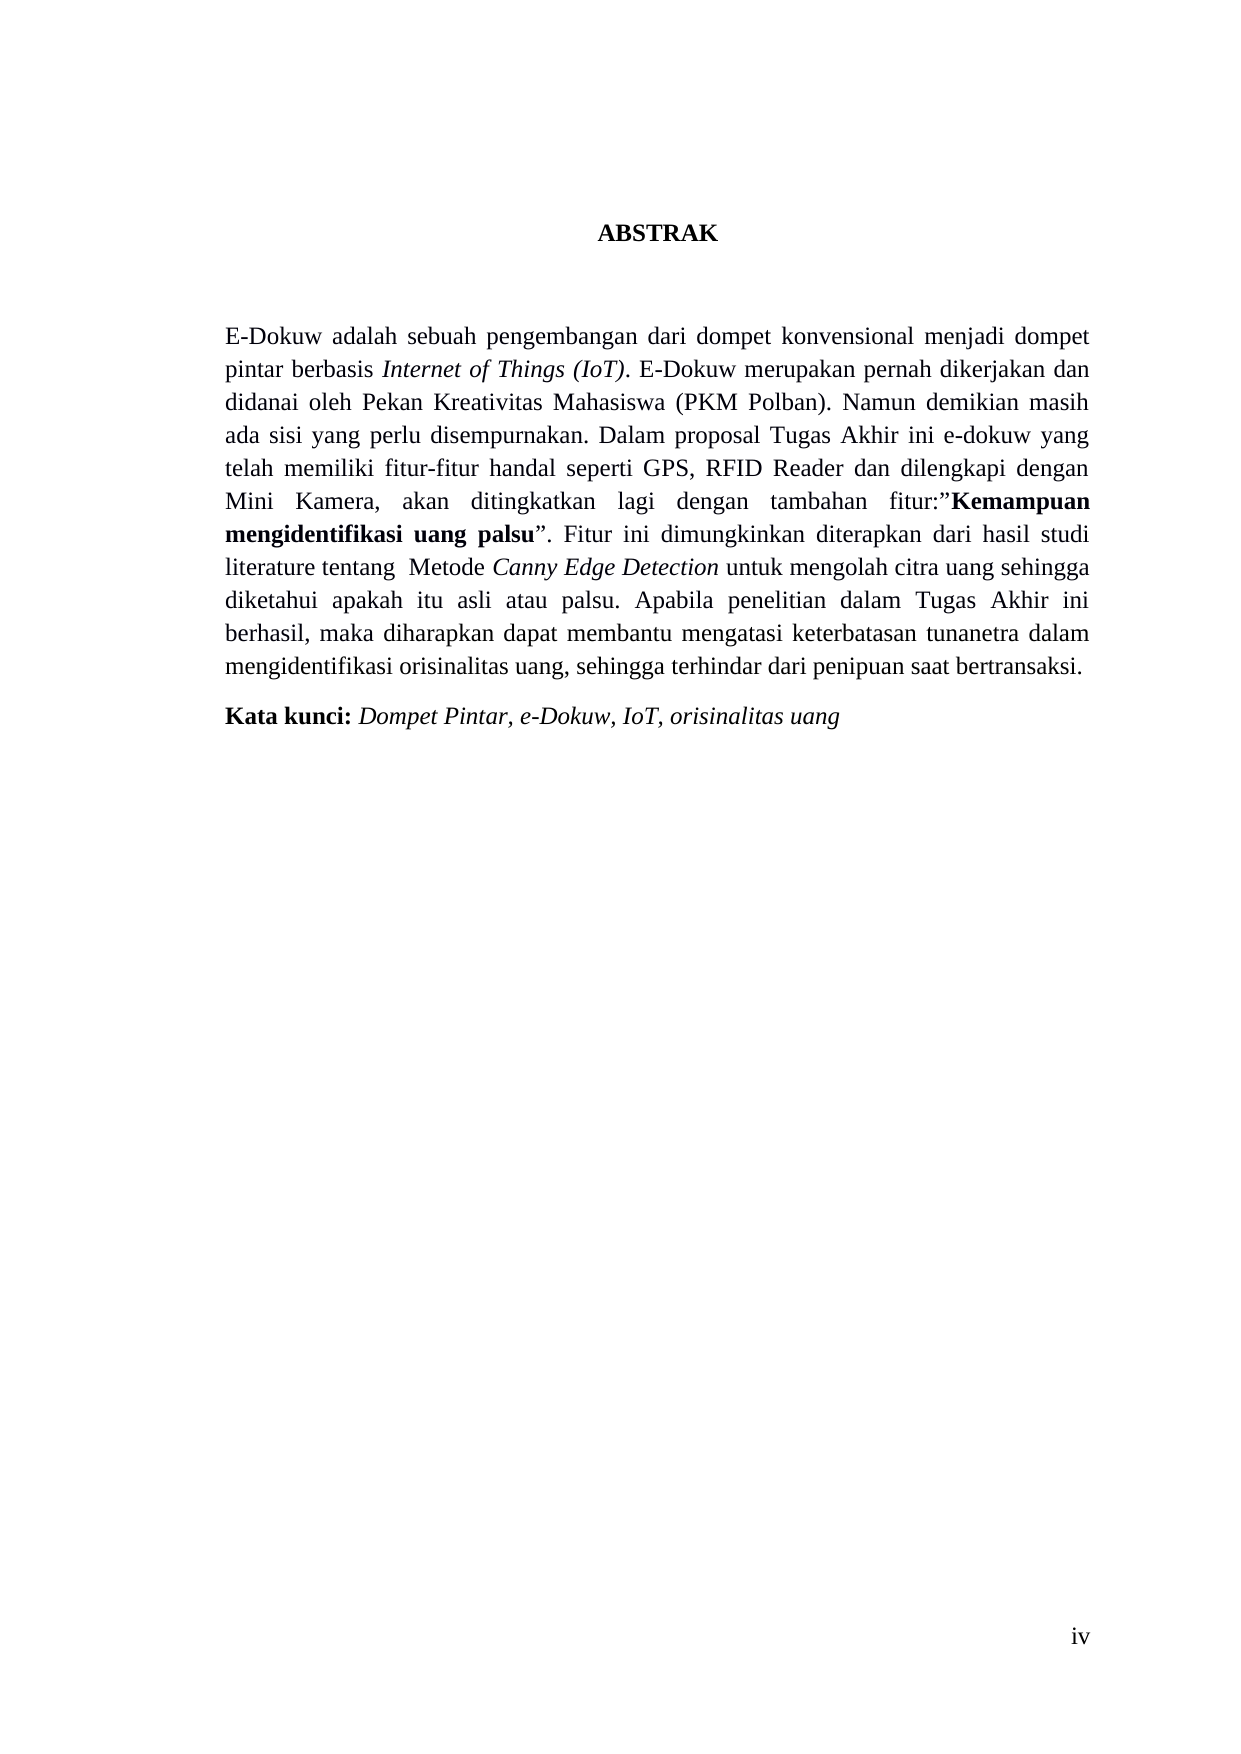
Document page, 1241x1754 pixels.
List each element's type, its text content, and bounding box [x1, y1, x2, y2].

text Kata kunci: Dompet Pintar, e-Dokuw, IoT, orisinalitas uang [225, 701, 1090, 730]
subtitle ABSTRAK [225, 218, 1090, 247]
text E-Dokuw adalah sebuah pengembangan dari dompet konvensional menjadi dompet pintar berbasis Internet of Things (IoT). E-Dokuw merupakan pernah dikerjakan dan didanai oleh Pekan Kreativitas Mahasiswa (PKM Polban). Namun demikian masih ada sisi yang perlu disempurnakan. Dalam proposal Tugas Akhir ini e-dokuw yang telah memiliki fitur-fitur handal seperti GPS, RFID Reader dan dilengkapi dengan Mini Kamera, akan ditingkatkan lagi dengan tambahan fitur:”Kemampuan mengidentifikasi uang palsu”. Fitur ini dimungkinkan diterapkan dari hasil studi literature tentang Metode Canny Edge Detection untuk mengolah citra uang sehingga diketahui apakah itu asli atau palsu. Apabila penelitian dalam Tugas Akhir ini berhasil, maka diharapkan dapat membantu mengatasi keterbatasan tunanetra dalam mengidentifikasi orisinalitas uang, sehingga terhindar dari penipuan saat bertransaksi. [225, 321, 1090, 680]
